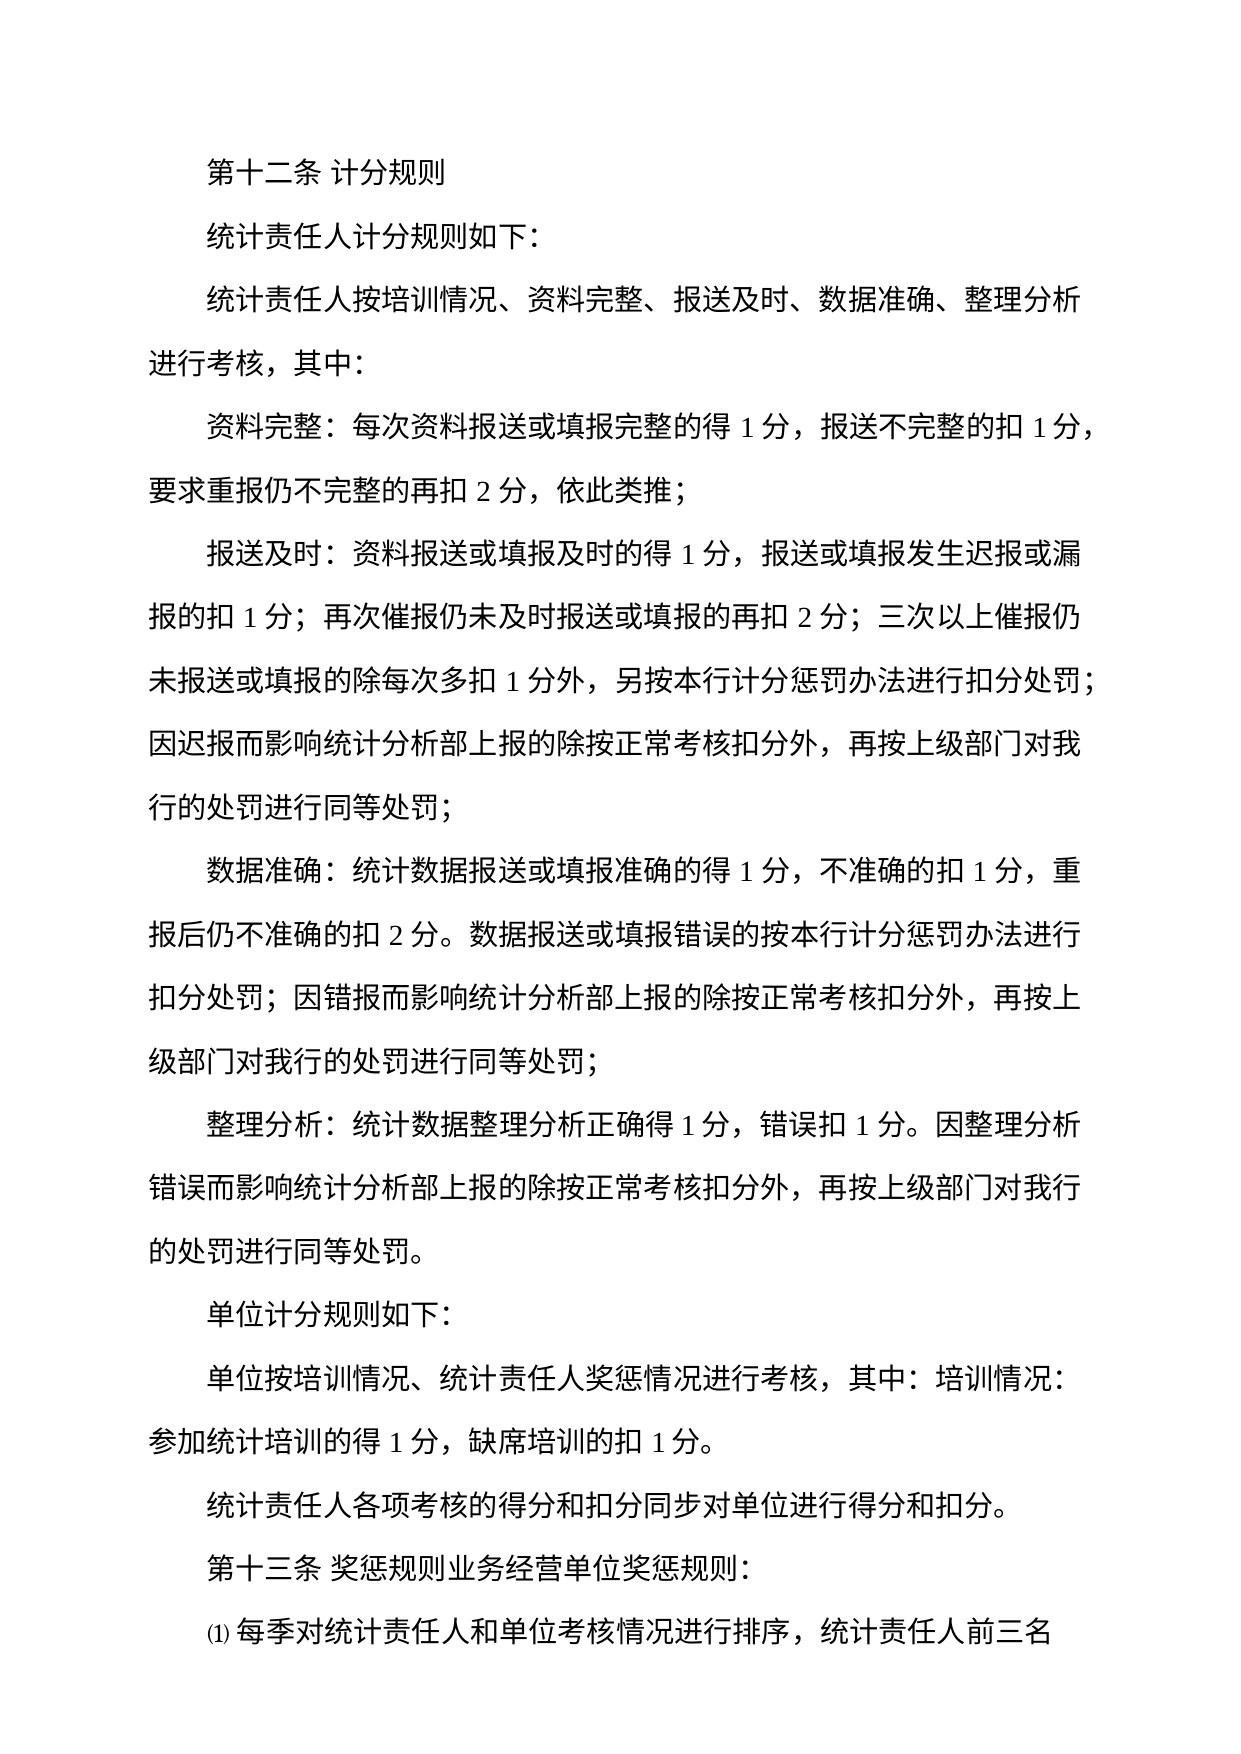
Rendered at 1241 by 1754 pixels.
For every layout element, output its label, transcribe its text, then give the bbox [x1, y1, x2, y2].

text 统计责任人计分规则如下： [148, 213, 1082, 256]
text 资料完整：每次资料报送或填报完整的得 1 分，报送不完整的扣 1分，要求重报仍不完整的再扣 2 分，依此类推； [148, 404, 1082, 509]
text 单位按培训情况、统计责任人奖惩情况进行考核，其中：培训情况：参加统计培训的得 1 分，缺席培训的扣 1分。 [148, 1355, 1082, 1461]
text 第十三条 奖惩规则业务经营单位奖惩规则： [148, 1546, 1082, 1588]
text ⑴每季对统计责任人和单位考核情况进行排序，统计责任人前三名 [148, 1609, 1082, 1651]
text 第十二条 计分规则 [148, 150, 1082, 192]
text 数据准确：统计数据报送或填报准确的得 1 分，不准确的扣 1 分，重报后仍不准确的扣 2 分。数据报送或填报错误的按本行计分惩罚办法进行扣分处罚；因错报而影响统计分析部上报的除按正常考核扣分外，再按上级部门对我行的处罚进行同等处罚； [148, 848, 1082, 1080]
text 统计责任人各项考核的得分和扣分同步对单位进行得分和扣分。 [148, 1482, 1082, 1524]
text 整理分析：统计数据整理分析正确得1分，错误扣 1 分。因整理分析错误而影响统计分析部上报的除按正常考核扣分外，再按上级部门对我行的处罚进行同等处罚。 [148, 1102, 1082, 1271]
text 统计责任人按培训情况、资料完整、报送及时、数据准确、整理分析进行考核，其中： [148, 277, 1082, 383]
text 报送及时：资料报送或填报及时的得 1 分，报送或填报发生迟报或漏报的扣 1 分；再次催报仍未及时报送或填报的再扣 2 分；三次以上催报仍未报送或填报的除每次多扣 1 分外，另按本行计分惩罚办法进行扣分处罚；因迟报而影响统计分析部上报的除按正常考核扣分外，再按上级部门对我行的处罚进行同等处罚； [148, 531, 1082, 827]
text 单位计分规则如下： [148, 1292, 1082, 1334]
